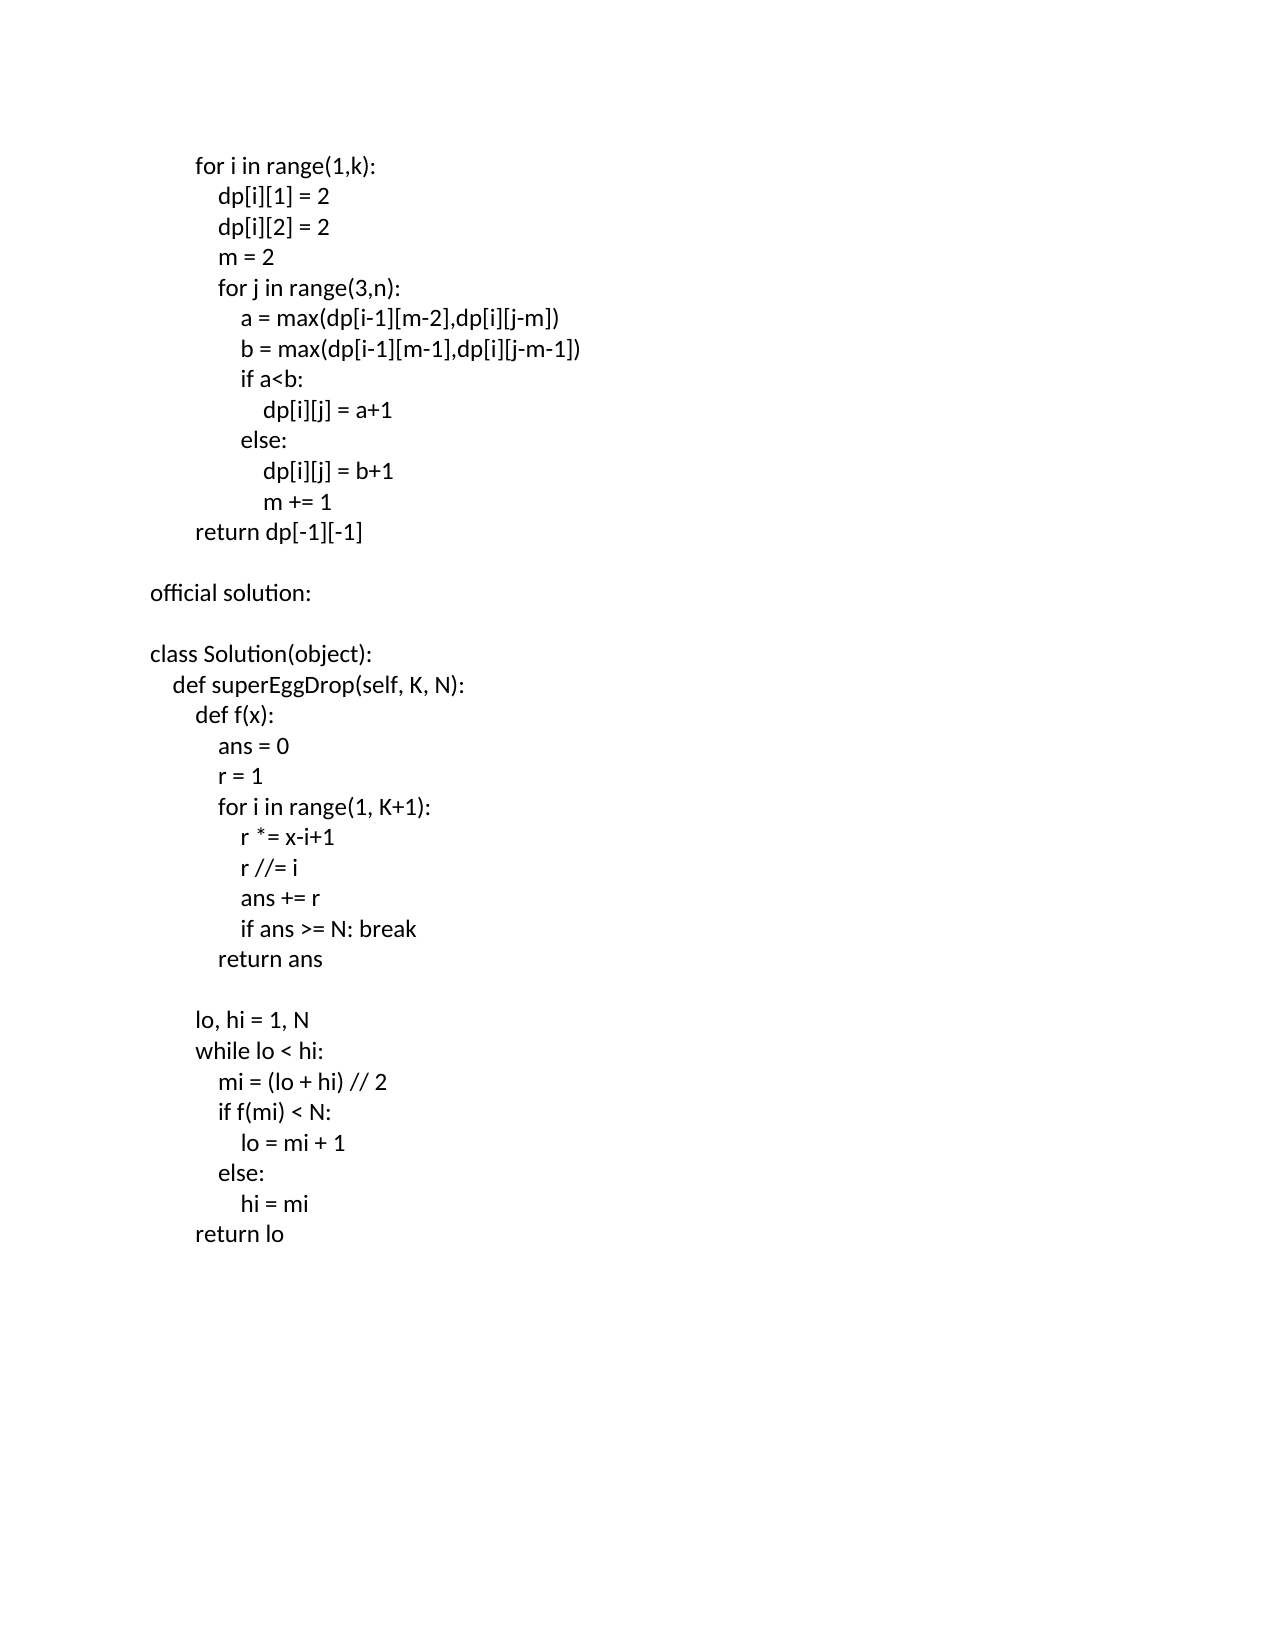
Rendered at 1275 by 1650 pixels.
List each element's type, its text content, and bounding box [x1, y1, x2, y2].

text else: [150, 425, 1125, 455]
text dp[i][1] = 2 [150, 181, 1125, 211]
text dp[i][j] = b+1 [150, 455, 1125, 486]
text def f(x): [150, 699, 1125, 730]
text hi = mi [150, 1188, 1125, 1218]
text r //= i [150, 852, 1125, 882]
text for i in range(1, K+1): [150, 791, 1125, 821]
text m += 1 [150, 486, 1125, 516]
text m = 2 [150, 242, 1125, 272]
text if ans >= N: break [150, 913, 1125, 943]
text if f(mi) < N: [150, 1096, 1125, 1127]
text while lo < hi: [150, 1035, 1125, 1066]
text if a<b: [150, 364, 1125, 394]
text mi = (lo + hi) // 2 [150, 1066, 1125, 1096]
text lo = mi + 1 [150, 1127, 1125, 1157]
text lo, hi = 1, N [150, 1004, 1125, 1035]
text ans = 0 [150, 730, 1125, 760]
text b = max(dp[i-1][m-1],dp[i][j-m-1]) [150, 333, 1125, 364]
text for j in range(3,n): [150, 272, 1125, 303]
text r *= x-i+1 [150, 821, 1125, 852]
text dp[i][j] = a+1 [150, 394, 1125, 425]
text official solution: [150, 577, 1125, 608]
text a = max(dp[i-1][m-2],dp[i][j-m]) [150, 303, 1125, 333]
text class Solution(object): [150, 638, 1125, 669]
text def superEggDrop(self, K, N): [150, 669, 1125, 699]
text return ans [150, 943, 1125, 974]
text return dp[-1][-1] [150, 516, 1125, 547]
text else: [150, 1157, 1125, 1188]
text r = 1 [150, 760, 1125, 791]
text for i in range(1,k): [150, 150, 1125, 181]
text dp[i][2] = 2 [150, 211, 1125, 242]
text return lo [150, 1218, 1125, 1249]
text ans += r [150, 882, 1125, 913]
